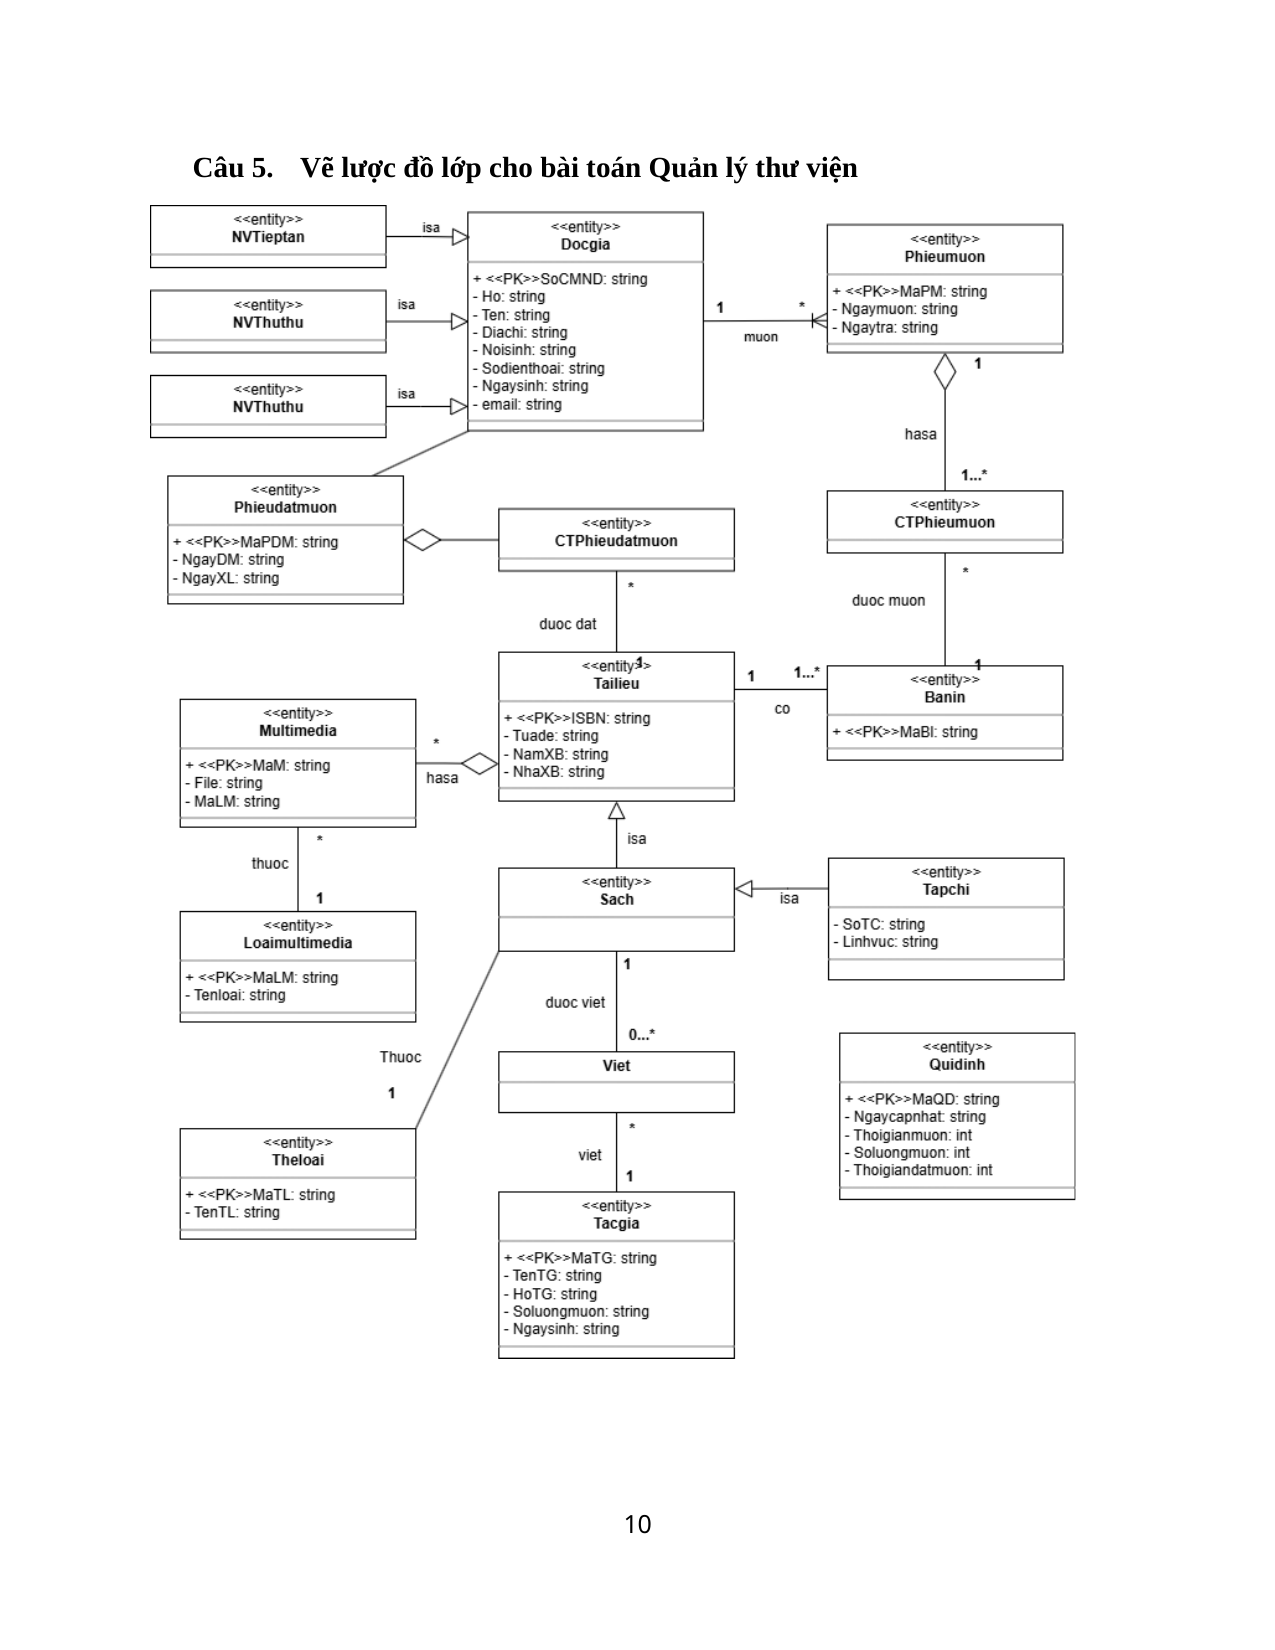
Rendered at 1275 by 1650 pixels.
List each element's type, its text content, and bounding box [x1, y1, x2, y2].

list Vẽ lược đồ lớp cho bài toán Quản lý thư viện [192, 150, 1125, 183]
picture [150, 205, 1076, 1359]
